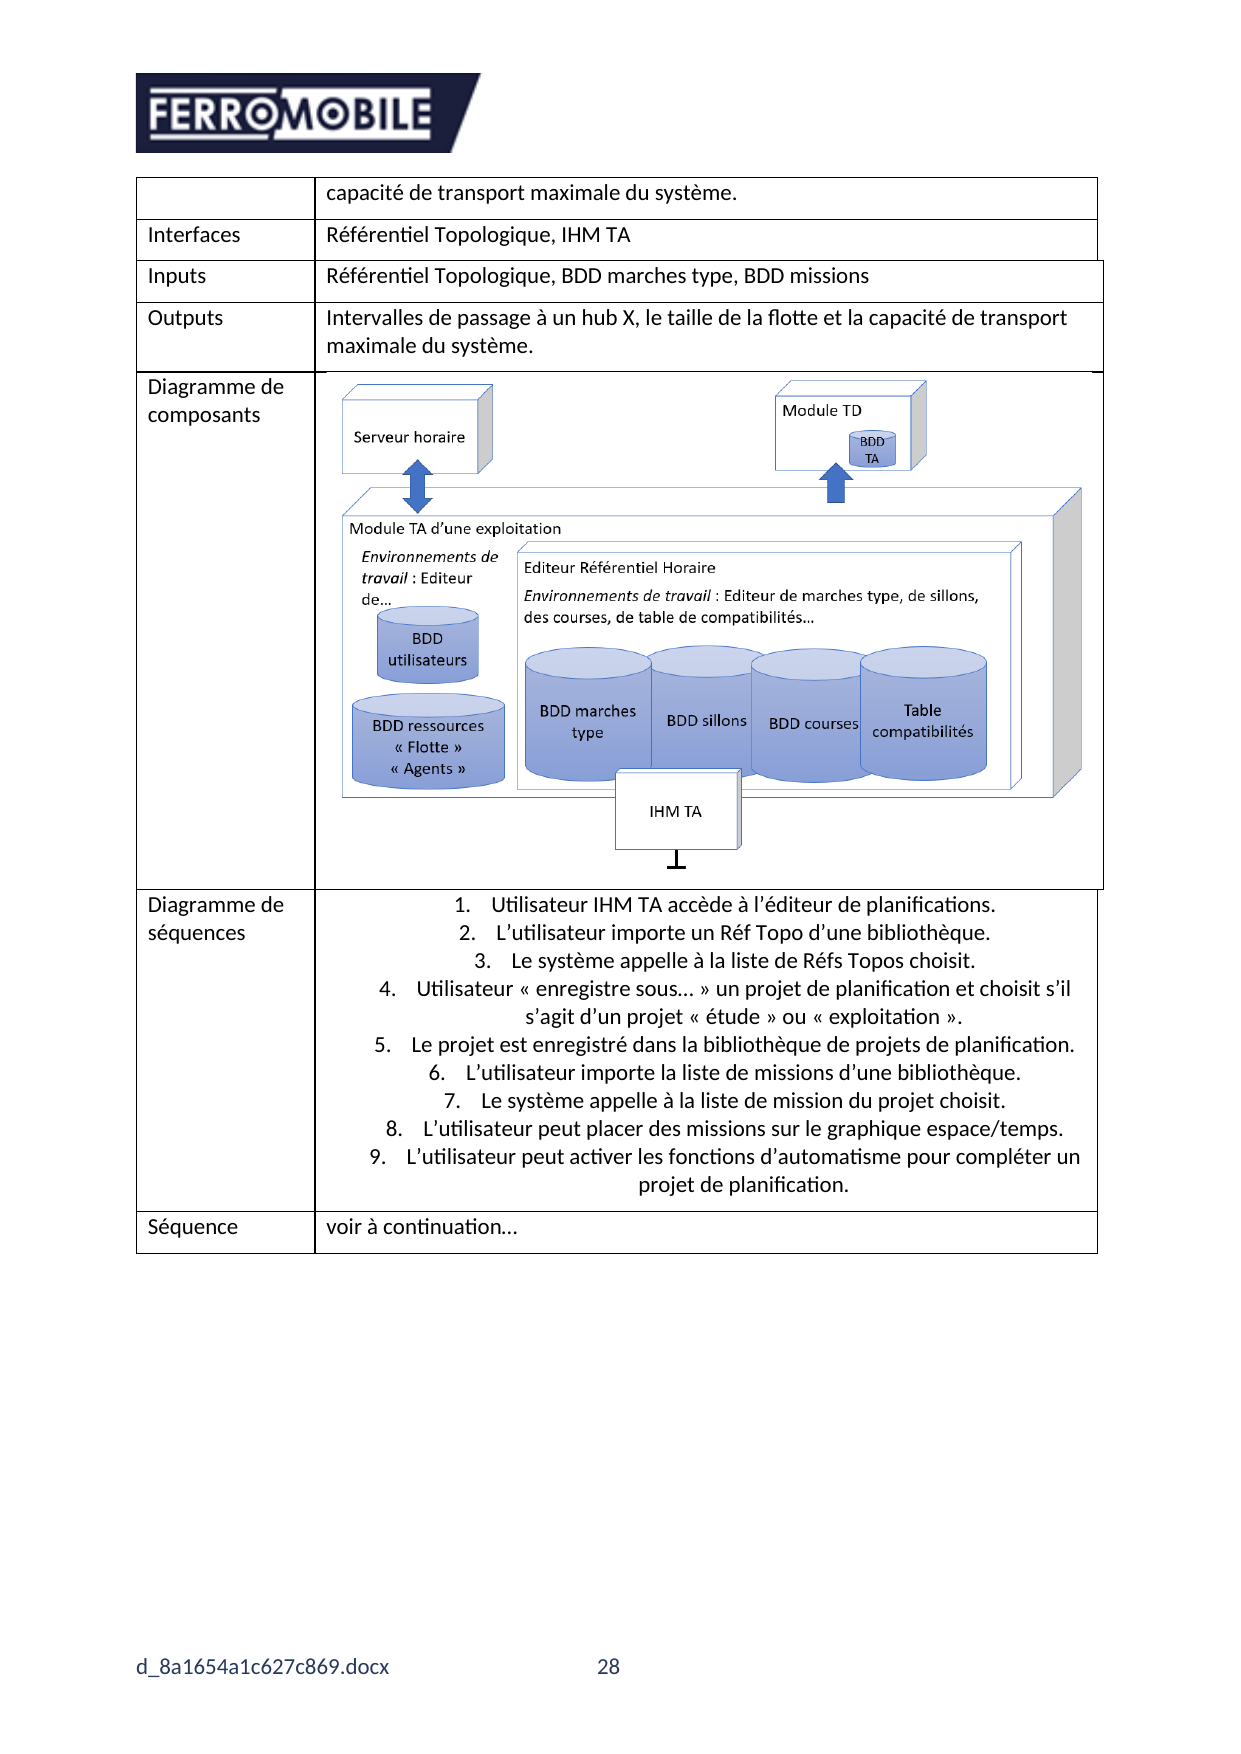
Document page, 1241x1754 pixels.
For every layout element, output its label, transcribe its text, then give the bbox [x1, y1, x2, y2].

table_cell [137, 303, 314, 371]
table_cell voir à continuation… [316, 1212, 1097, 1252]
picture [135, 73, 483, 153]
picture [326, 372, 1093, 877]
table_cell de composants [137, 373, 314, 889]
table_cell Diagramme de séquences [137, 890, 314, 1211]
table_cell [316, 373, 1103, 889]
table_cell Intervalles de passage à un hub X, le taille de la flotte et la capacité de transport maximale du système. [316, 303, 1103, 371]
table_cell Séquence [137, 1212, 314, 1252]
table_cell [137, 178, 314, 219]
table_cell Référentiel Topologique, BDD marches type, BDD missions [316, 261, 1103, 302]
table_cell Référentiel Topologique, IHM TA [316, 220, 1097, 260]
table_cell Interfaces [137, 220, 314, 260]
table_cell [137, 261, 314, 302]
table_cell Utilisateur IHM TA accède à l’éditeur de planifications. L’utilisateur importe un Réf Topo d’une bibliothèque. Le système appelle à la liste de Réfs Topos choisit. Utilisateur « enregistre sous… » un projet de planification et choisit s’il s’agit d’un projet « étude » ou « exploitation ». Le projet est enregistré dans la bibliothèque de projets de planification. L’utilisateur importe la liste de missions d’une bibliothèque. Le système appelle à la liste de mission du projet choisit. L’utilisateur peut placer des missions sur le graphique espace/temps. L’utilisateur peut activer les fonctions d’automatisme pour compléter un projet de planification. [316, 890, 1097, 1211]
